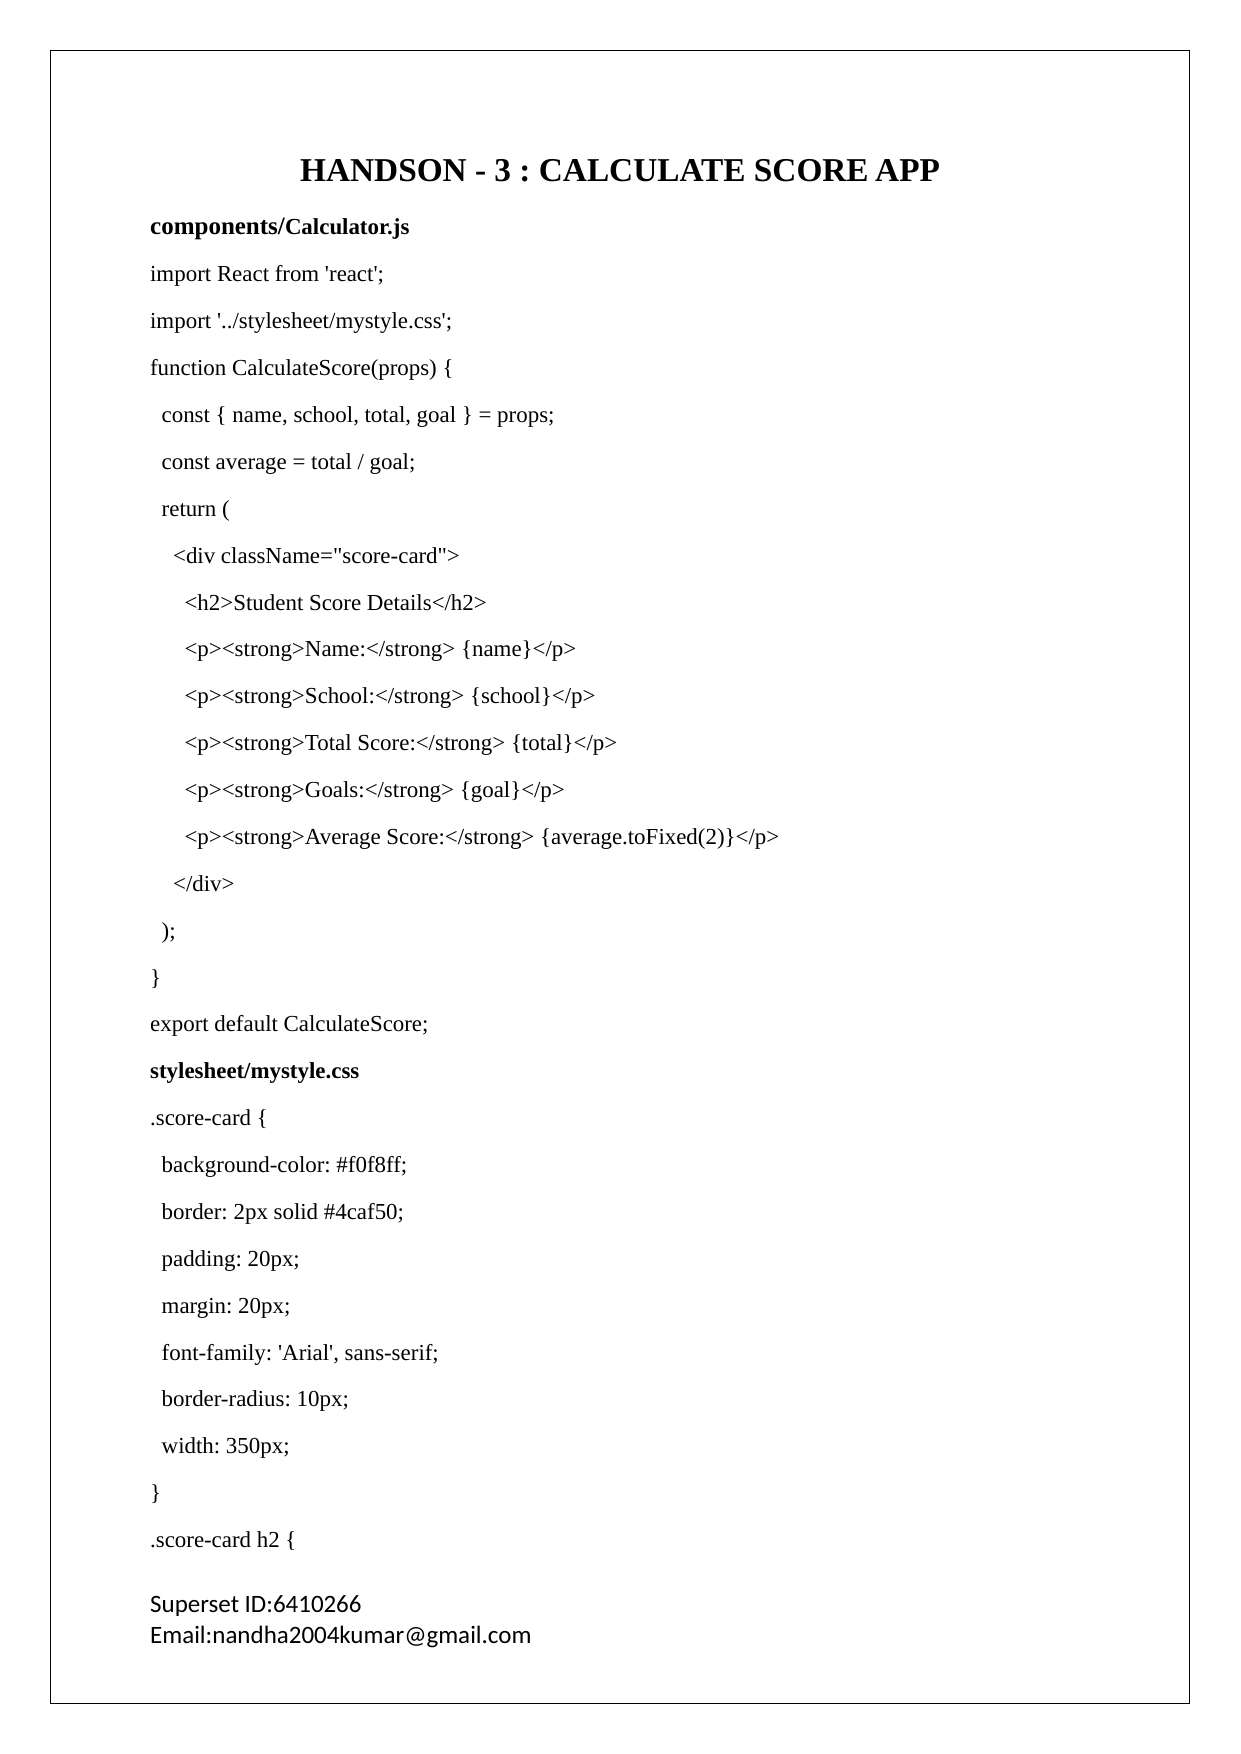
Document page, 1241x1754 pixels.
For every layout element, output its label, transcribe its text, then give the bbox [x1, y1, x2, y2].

text components/Calculator.js [150, 211, 1090, 239]
text padding: 20px; [150, 1245, 1090, 1271]
text <p><strong>Total Score:</strong> {total}</p> [150, 729, 1090, 756]
text margin: 20px; [150, 1292, 1090, 1318]
text stylesheet/mystyle.css [150, 1057, 1090, 1084]
text export default CalculateScore; [150, 1010, 1090, 1037]
text width: 350px; [150, 1432, 1090, 1459]
text const average = total / goal; [150, 448, 1090, 474]
text <h2>Student Score Details</h2> [150, 588, 1090, 615]
text background-color: #f0f8ff; [150, 1151, 1090, 1177]
text <p><strong>Average Score:</strong> {average.toFixed(2)}</p> [150, 823, 1090, 849]
text .score-card h2 { [150, 1526, 1090, 1552]
text .score-card { [150, 1104, 1090, 1131]
text </div> [150, 870, 1090, 896]
text HANDSON - 3 : CALCULATE SCORE APP [150, 150, 1090, 188]
text border: 2px solid #4caf50; [150, 1198, 1090, 1224]
text const { name, school, total, goal } = props; [150, 401, 1090, 427]
text function CalculateScore(props) { [150, 354, 1090, 381]
text <p><strong>Goals:</strong> {goal}</p> [150, 776, 1090, 802]
text } [150, 963, 1090, 990]
text <p><strong>School:</strong> {school}</p> [150, 682, 1090, 709]
text import '../stylesheet/mystyle.css'; [150, 307, 1090, 334]
text <div className="score-card"> [150, 542, 1090, 568]
text border-radius: 10px; [150, 1385, 1090, 1412]
text return ( [150, 495, 1090, 521]
text } [150, 1479, 1090, 1506]
text import React from 'react'; [150, 260, 1090, 287]
text ); [150, 917, 1090, 943]
text <p><strong>Name:</strong> {name}</p> [150, 635, 1090, 662]
text font-family: 'Arial', sans-serif; [150, 1338, 1090, 1365]
